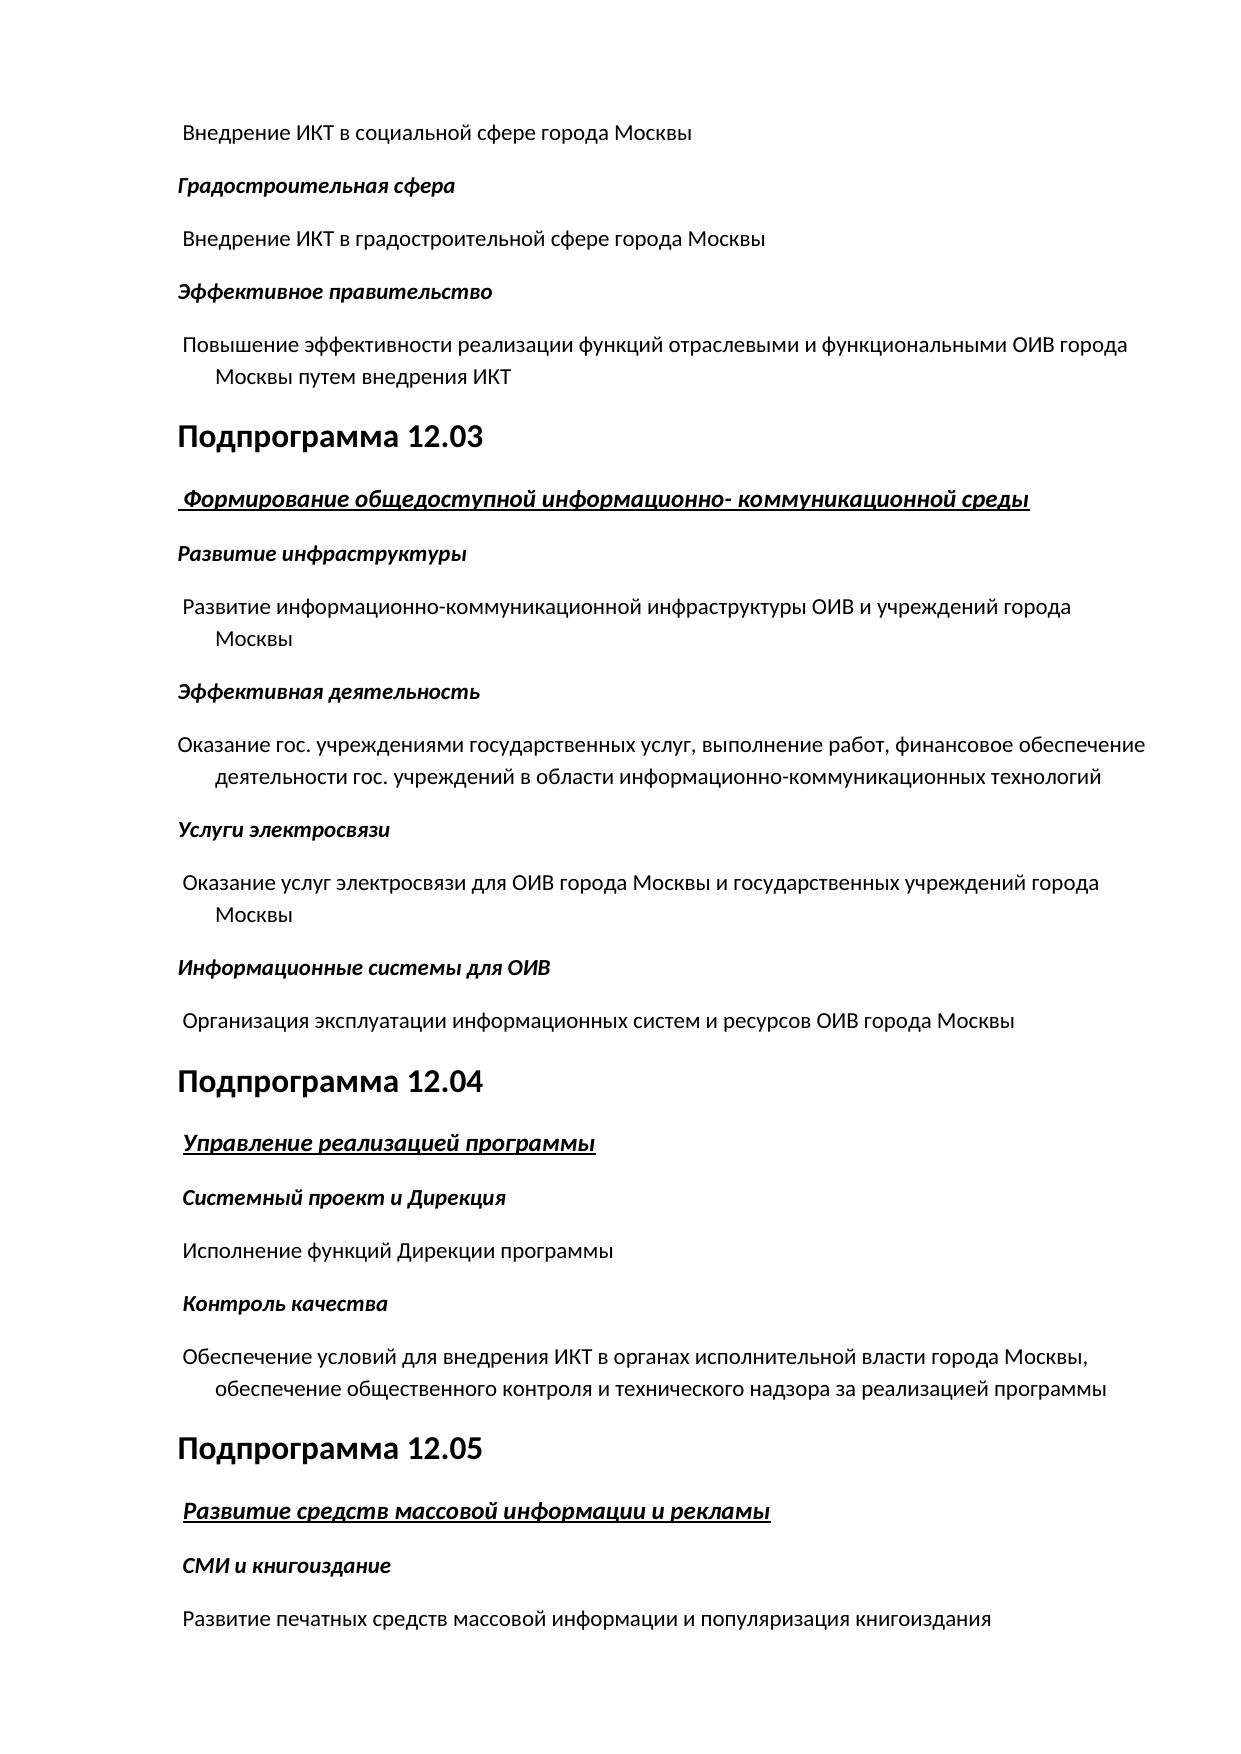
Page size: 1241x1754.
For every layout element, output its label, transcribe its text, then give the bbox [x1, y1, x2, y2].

text Развитие средств массовой информации и рекламы [177, 1495, 1152, 1525]
text Услуги электросвязи [177, 815, 1152, 843]
text Внедрение ИКТ в социальной сфере города Москвы [177, 118, 1152, 146]
text Повышение эффективности реализации функций отраслевыми и функциональными ОИВ города Москвы путем внедрения ИКТ [177, 330, 1152, 390]
text Контроль качества [177, 1289, 1152, 1317]
text Оказание гос. учреждениями государственных услуг, выполнение работ, финансовое обеспечение деятельности гос. учреждений в области информационно-коммуникационных технологий [177, 730, 1152, 790]
text СМИ и книгоиздание [177, 1551, 1152, 1579]
text Обеспечение условий для внедрения ИКТ в органах исполнительной власти города Москвы, обеспечение общественного контроля и технического надзора за реализацией программы [177, 1342, 1152, 1402]
text Внедрение ИКТ в градостроительной сфере города Москвы [177, 224, 1152, 252]
text Информационные системы для ОИВ [177, 953, 1152, 982]
text Системный проект и Дирекция [177, 1183, 1152, 1211]
text Оказание услуг электросвязи для ОИВ города Москвы и государственных учреждений города Москвы [177, 868, 1152, 928]
text Подпрограмма 12.05 [177, 1427, 1152, 1468]
text Управление реализацией программы [177, 1127, 1152, 1158]
text Развитие информационно-коммуникационной инфраструктуры ОИВ и учреждений города Москвы [177, 592, 1152, 652]
text Эффективное правительство [177, 277, 1152, 305]
text Организация эксплуатации информационных систем и ресурсов ОИВ города Москвы [177, 1007, 1152, 1034]
text Исполнение функций Дирекции программы [177, 1236, 1152, 1264]
text Развитие печатных средств массовой информации и популяризация книгоиздания [177, 1604, 1152, 1632]
text Градостроительная сфера [177, 171, 1152, 199]
text Формирование общедоступной информационно- коммуникационной среды [177, 483, 1152, 513]
text Развитие инфраструктуры [177, 539, 1152, 567]
text Подпрограмма 12.04 [177, 1059, 1152, 1100]
text Подпрограмма 12.03 [177, 415, 1152, 456]
text Эффективная деятельность [177, 677, 1152, 705]
